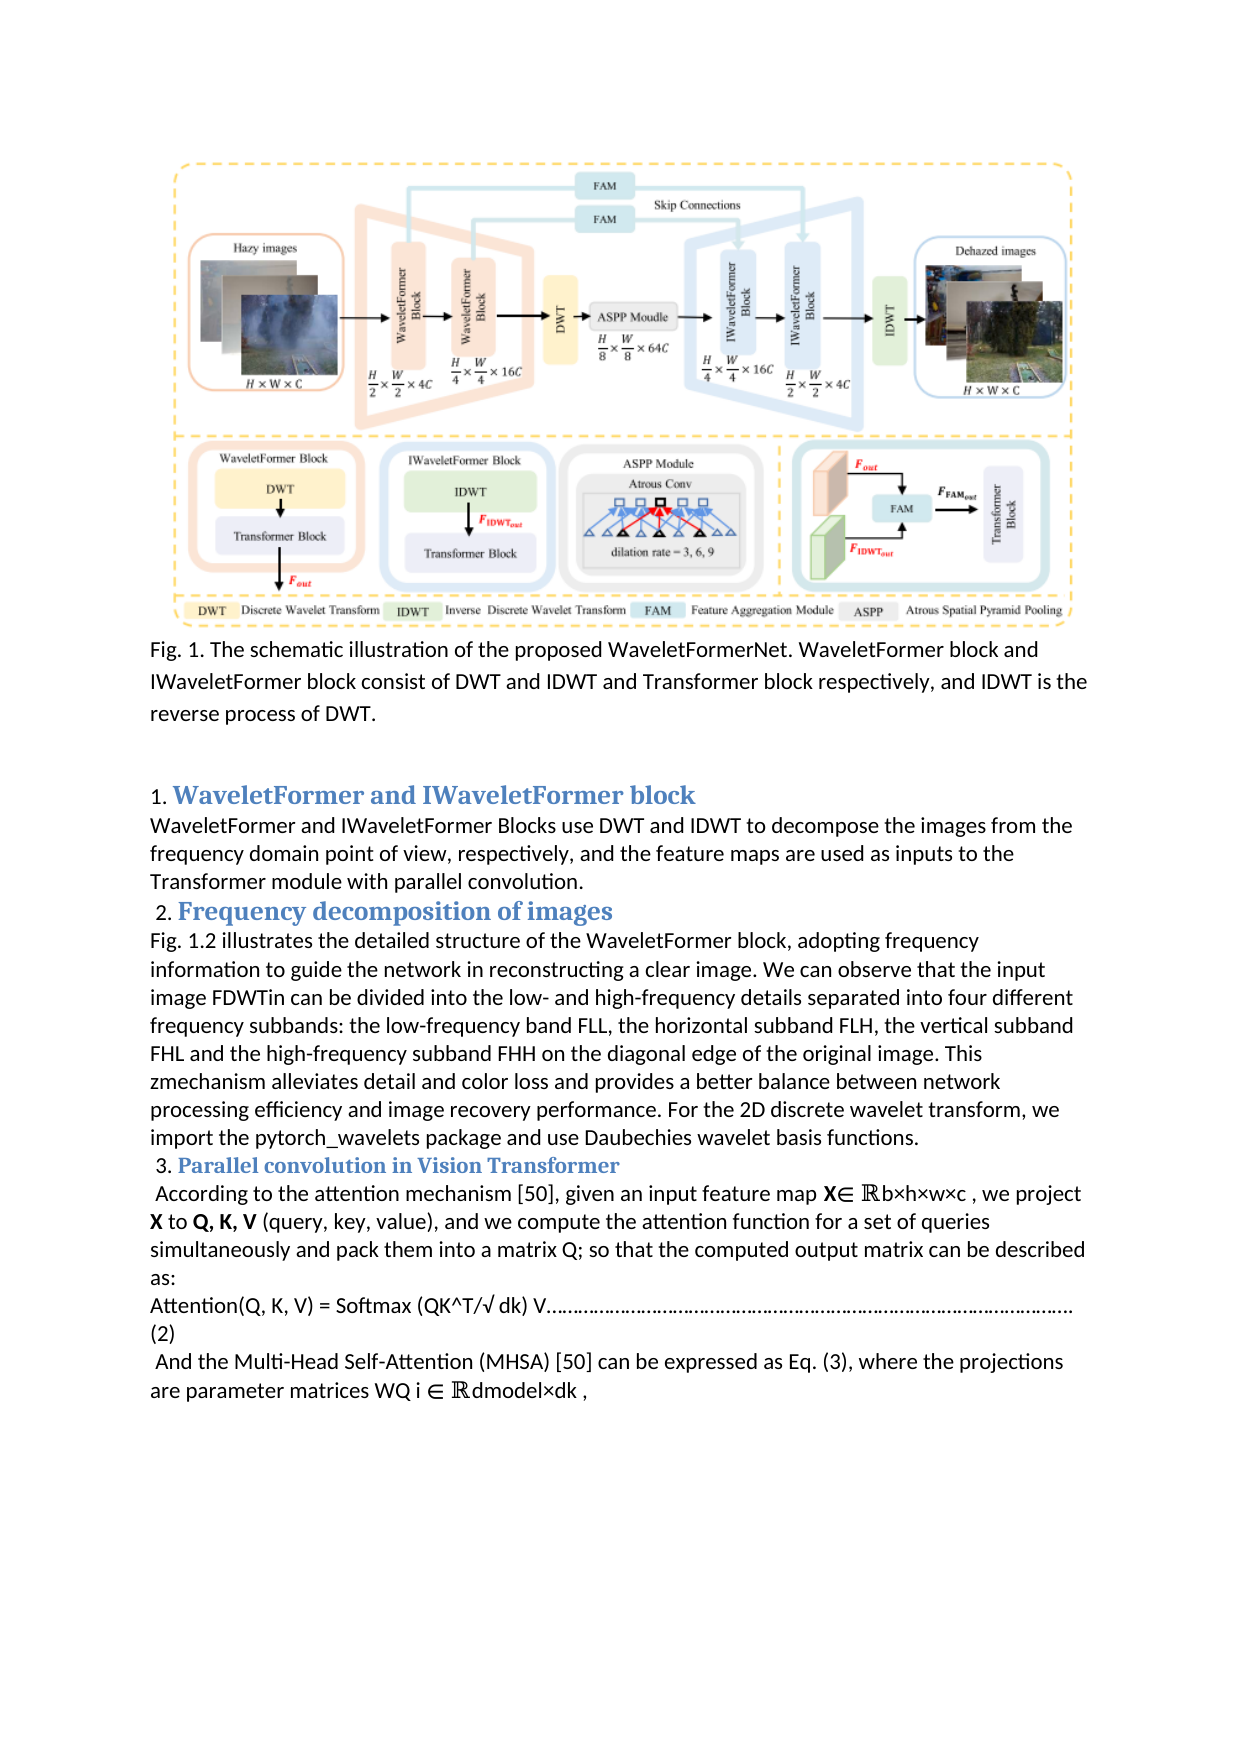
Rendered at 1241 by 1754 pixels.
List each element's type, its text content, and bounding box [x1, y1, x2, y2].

text And the Multi-Head Self-Attention (MHSA) [50] can be expressed as Eq. (3), where the projections are parameter matrices WQ i ∈ ℝdmodel×dk , [150, 1347, 1090, 1404]
text Fig. 1. The schematic illustration of the proposed WaveletFormerNet. WaveletFormer block and IWaveletFormer block consist of DWT and IDWT and Transformer block respectively, and IDWT is the reverse process of DWT. [150, 635, 1090, 727]
text Fig. 1.2 illustrates the detailed structure of the WaveletFormer block, adopting frequency information to guide the network in reconstructing a clear image. We can observe that the input image FDWTin can be divided into the low- and high-frequency details separated into four different frequency subbands: the low-frequency band FLL, the horizontal subband FLH, the vertical subband FHL and the high-frequency subband FHH on the diagonal edge of the original image. This zmechanism alleviates detail and color loss and provides a better balance between network processing efficiency and image recovery performance. For the 2D discrete wavelet transform, we import the pytorch_wavelets package and use Daubechies wavelet basis functions. [150, 927, 1090, 1151]
picture [150, 150, 1091, 635]
text 2. Frequency decomposition of images [150, 896, 1090, 927]
text 3. Parallel convolution in Vision Transformer [150, 1151, 1090, 1179]
text WaveletFormer and IWaveletFormer Blocks use DWT and IDWT to decompose the images from the frequency domain point of view, respectively, and the feature maps are used as inputs to the Transformer module with parallel convolution. [150, 811, 1090, 896]
text Attention(Q, K, V) = Softmax (QK^T/√ dk) V………………………………………………………………………………………. (2) [150, 1291, 1090, 1347]
text 1. WaveletFormer and IWaveletFormer block [150, 780, 1090, 811]
text According to the attention mechanism [50], given an input feature map X∈ ℝb×h×w×c , we project X to Q, K, V (query, key, value), and we compute the attention function for a set of queries simultaneously and pack them into a matrix Q; so that the computed output matrix can be described as: [150, 1179, 1090, 1291]
